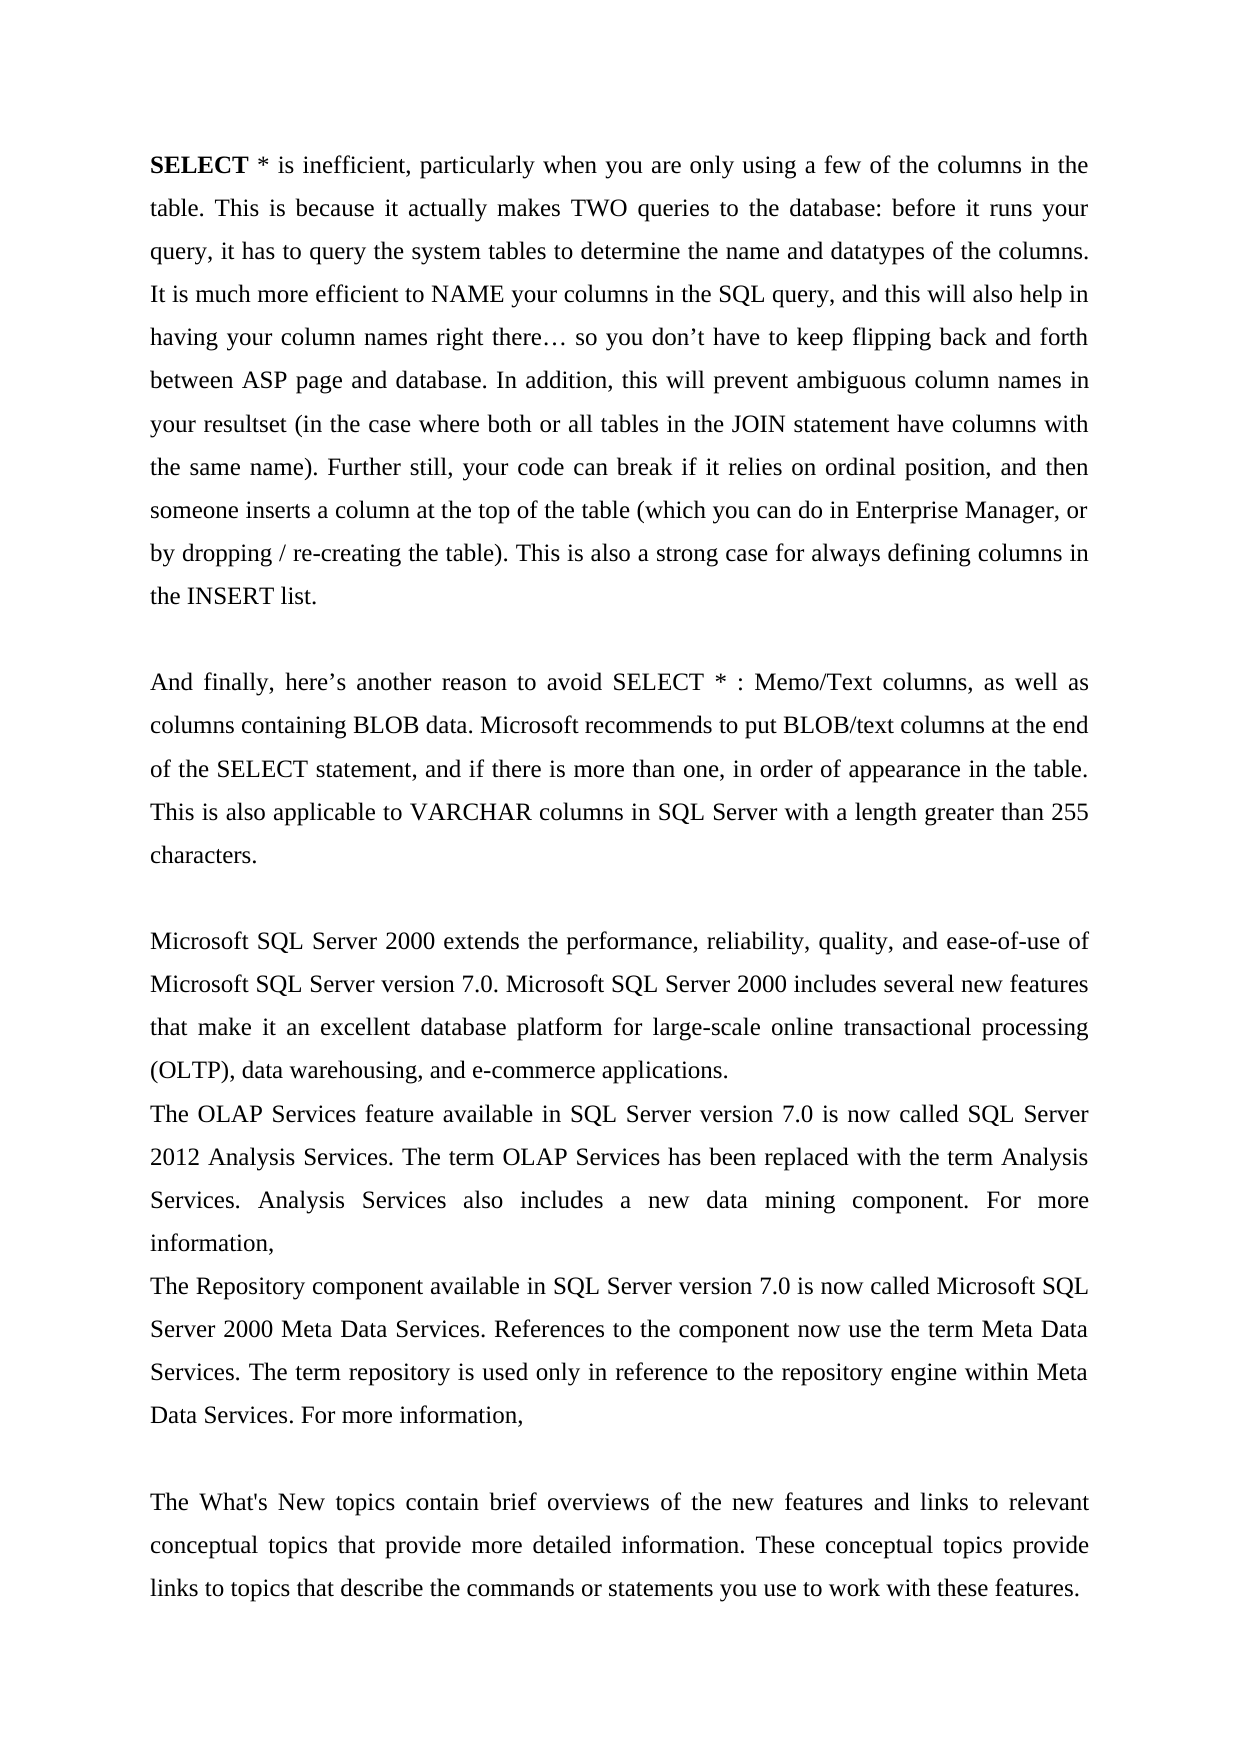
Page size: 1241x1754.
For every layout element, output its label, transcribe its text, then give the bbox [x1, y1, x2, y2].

subtitle The OLAP Services feature available in SQL Server version 7.0 is now called SQL Server 2012 Analysis Services. The term OLAP Services has been replaced with the term Analysis Services. Analysis Services also includes a new data mining component. For more information, [150, 1099, 1090, 1257]
subtitle Microsoft SQL Server 2000 extends the performance, reliability, quality, and ease-of-use of Microsoft SQL Server version 7.0. Microsoft SQL Server 2000 includes several new features that make it an excellent database platform for large-scale online transactional processing (OLTP), data warehousing, and e-commerce applications. [150, 926, 1090, 1084]
subtitle SELECT * is inefficient, particularly when you are only using a few of the columns in the table. This is because it actually makes TWO queries to the database: before it runs your query, it has to query the system tables to determine the name and datatypes of the columns. It is much more efficient to NAME your columns in the SQL query, and this will also help in having your column names right there… so you don’t have to keep flipping back and forth between ASP page and database. In addition, this will prevent ambiguous column names in your resultset (in the case where both or all tables in the JOIN statement have columns with the same name). Further still, your code can break if it relies on ordinal position, and then someone inserts a column at the top of the table (which you can do in Enterprise Manager, or by dropping / re-creating the table). This is also a strong case for always defining columns in the INSERT list. [150, 150, 1090, 610]
subtitle And finally, here’s another reason to avoid SELECT * : Memo/Text columns, as well as columns containing BLOB data. Microsoft recommends to put BLOB/text columns at the end of the SELECT statement, and if there is more than one, in order of appearance in the table. This is also applicable to VARCHAR columns in SQL Server with a length greater than 255 characters. [150, 667, 1090, 869]
subtitle The What's New topics contain brief overviews of the new features and links to relevant conceptual topics that provide more detailed information. These conceptual topics provide links to topics that describe the commands or statements you use to work with these features. [150, 1487, 1090, 1602]
subtitle The Repository component available in SQL Server version 7.0 is now called Microsoft SQL Server 2000 Meta Data Services. References to the component now use the term Meta Data Services. The term repository is used only in reference to the repository engine within Meta Data Services. For more information, [150, 1271, 1090, 1429]
